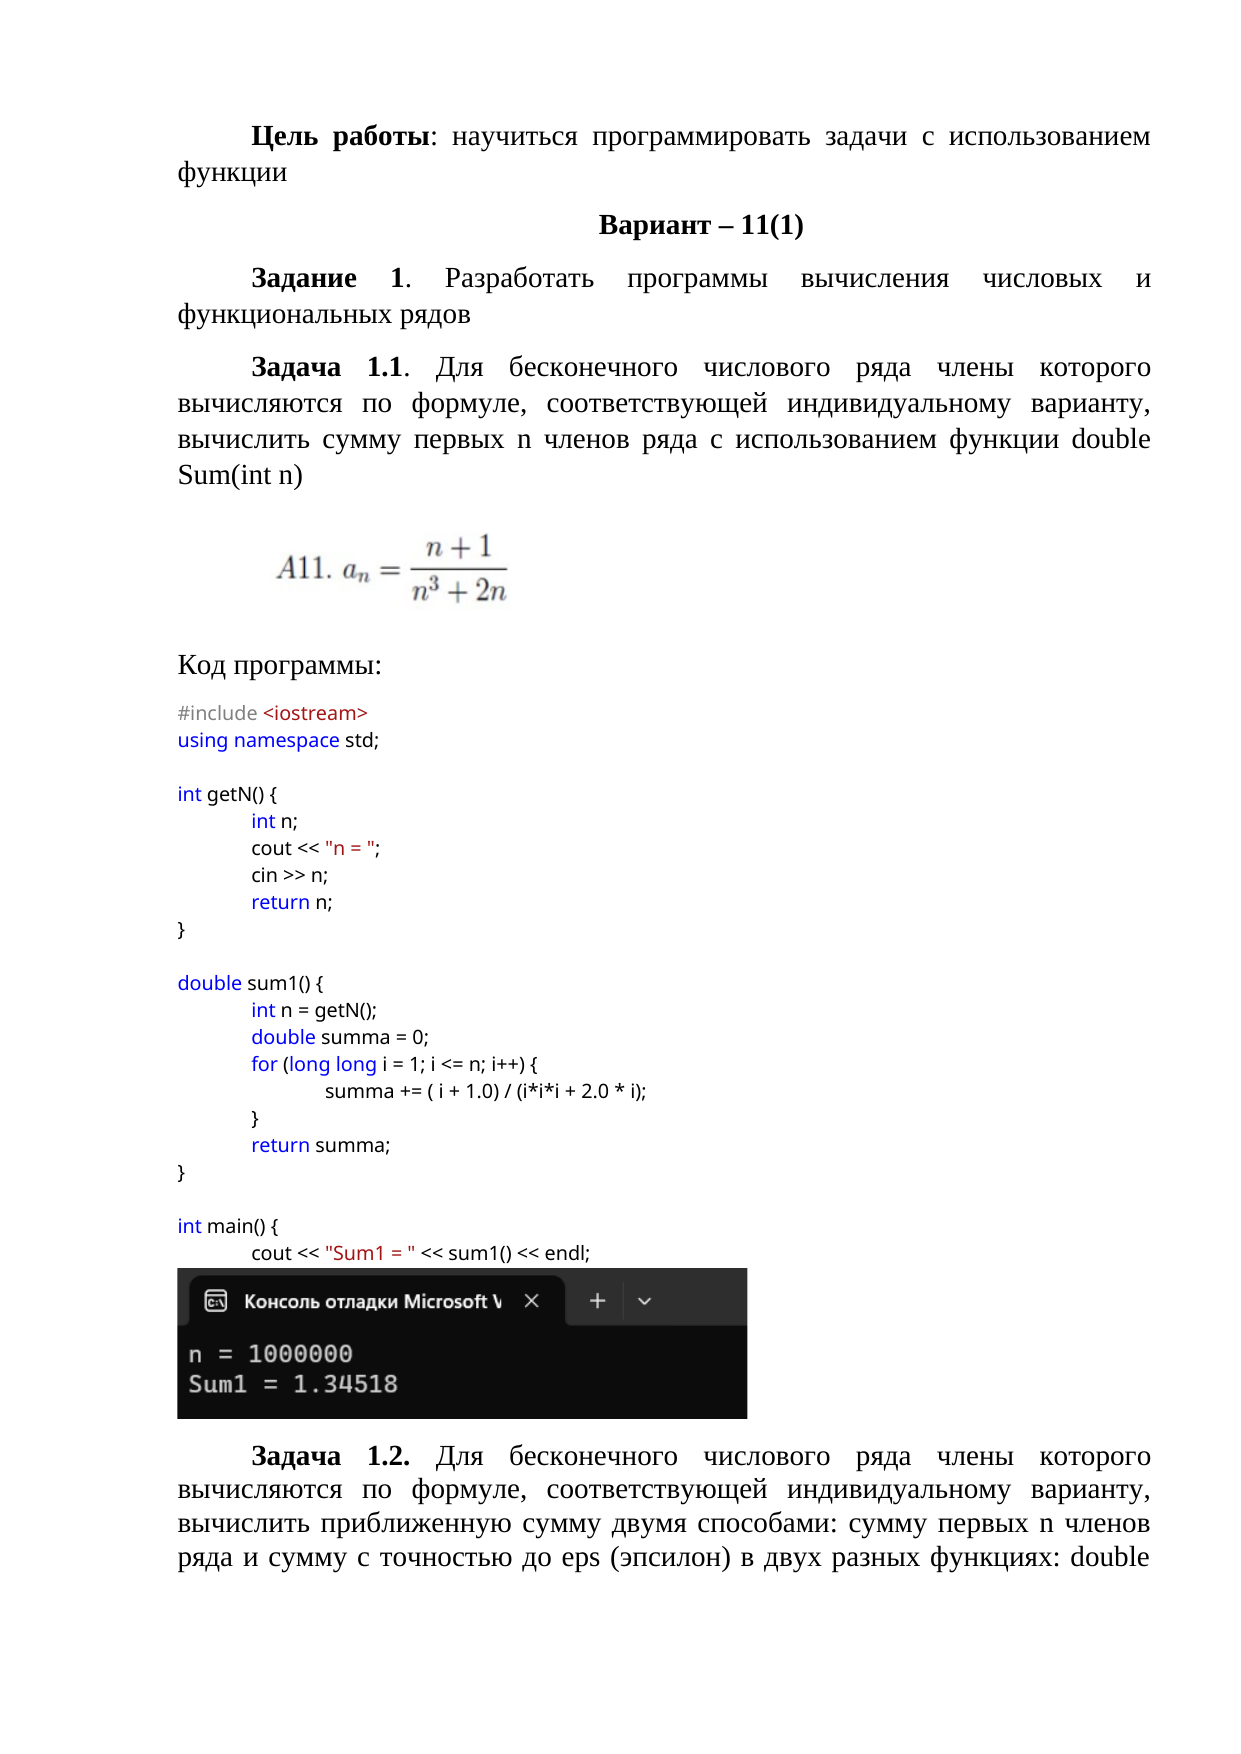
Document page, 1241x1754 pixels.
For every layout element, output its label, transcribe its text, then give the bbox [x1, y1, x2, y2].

text } [177, 1104, 1152, 1131]
text double sum1() { [177, 969, 1152, 996]
text return n; [177, 888, 1152, 916]
text summa += ( i + 1.0) / (i*i*i + 2.0 * i); [177, 1077, 1152, 1104]
text #include <iostream> [177, 700, 1152, 727]
text cin >> n; [177, 862, 1152, 888]
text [177, 1438, 1152, 1572]
picture [177, 1268, 748, 1419]
text int n; [177, 808, 1152, 834]
text Цель работы: научиться программировать задачи с использованием функции [177, 118, 1152, 188]
text int main() { [177, 1212, 1152, 1239]
text double summa = 0; [177, 1023, 1152, 1050]
text Задача 1.1. Для бесконечного числового ряда члены которого вычисляются по формуле, соответствующей индивидуальному варианту, вычислить сумму первых n членов ряда с использованием функции double Sum(int n) [177, 349, 1152, 491]
text for (long long i = 1; i <= n; i++) { [177, 1050, 1152, 1077]
text Код программы: [177, 647, 1152, 680]
text } [177, 1158, 1152, 1185]
text cout << "n = "; [177, 834, 1152, 862]
text int n = getN(); [177, 996, 1152, 1023]
text } [177, 916, 1152, 942]
text using namespace std; [177, 727, 1152, 754]
text return summa; [177, 1131, 1152, 1158]
text Вариант – 11(1) [177, 207, 1152, 241]
text Задание 1. Разработать программы вычисления числовых и функциональных рядов [177, 260, 1152, 329]
text int getN() { [177, 781, 1152, 808]
picture [251, 510, 548, 628]
